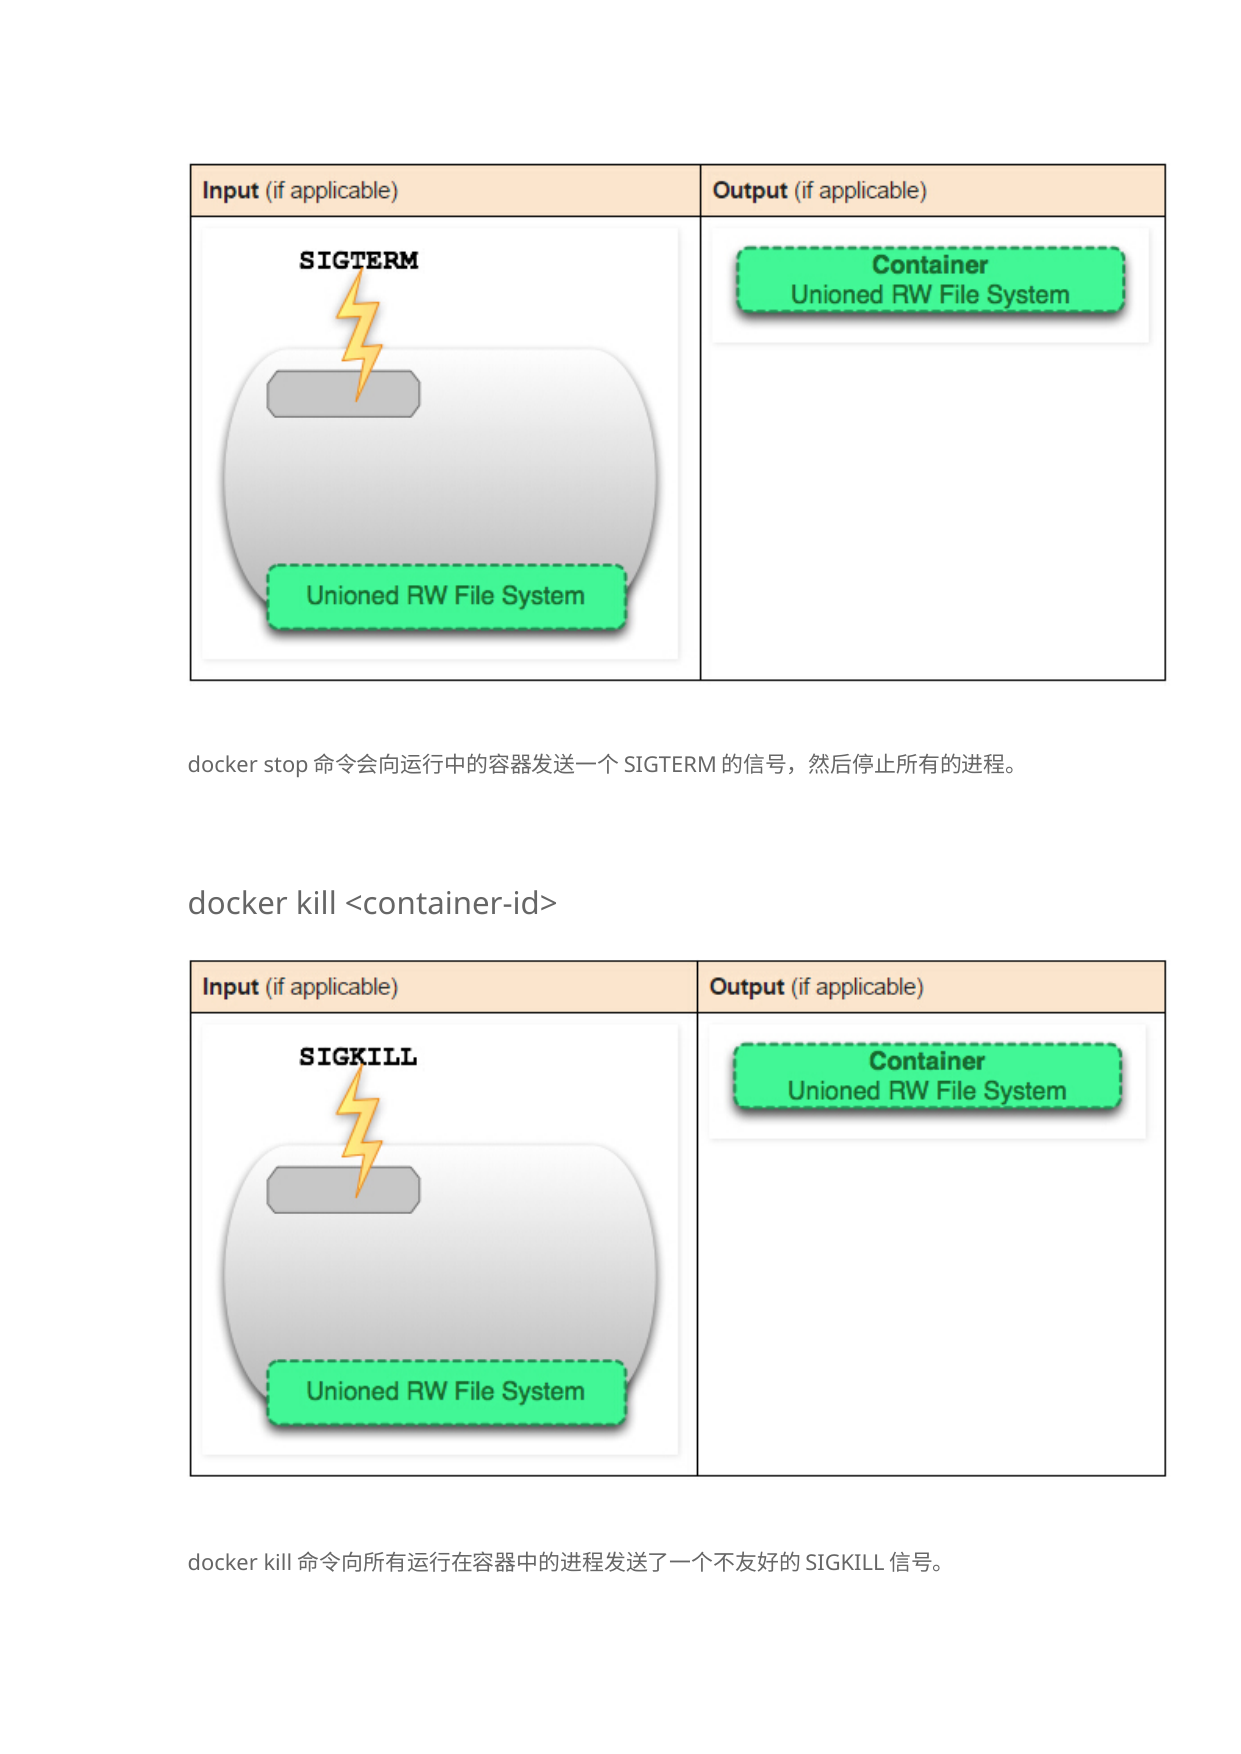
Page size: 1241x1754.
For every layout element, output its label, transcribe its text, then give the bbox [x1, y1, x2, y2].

text docker stop命令会向运行中的容器发送一个SIGTERM的信号，然后停止所有的进程。 [187, 714, 1053, 844]
text docker kill <container-id> [187, 869, 1053, 934]
picture [187, 162, 1171, 686]
picture [187, 959, 1171, 1480]
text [187, 1512, 1053, 1577]
